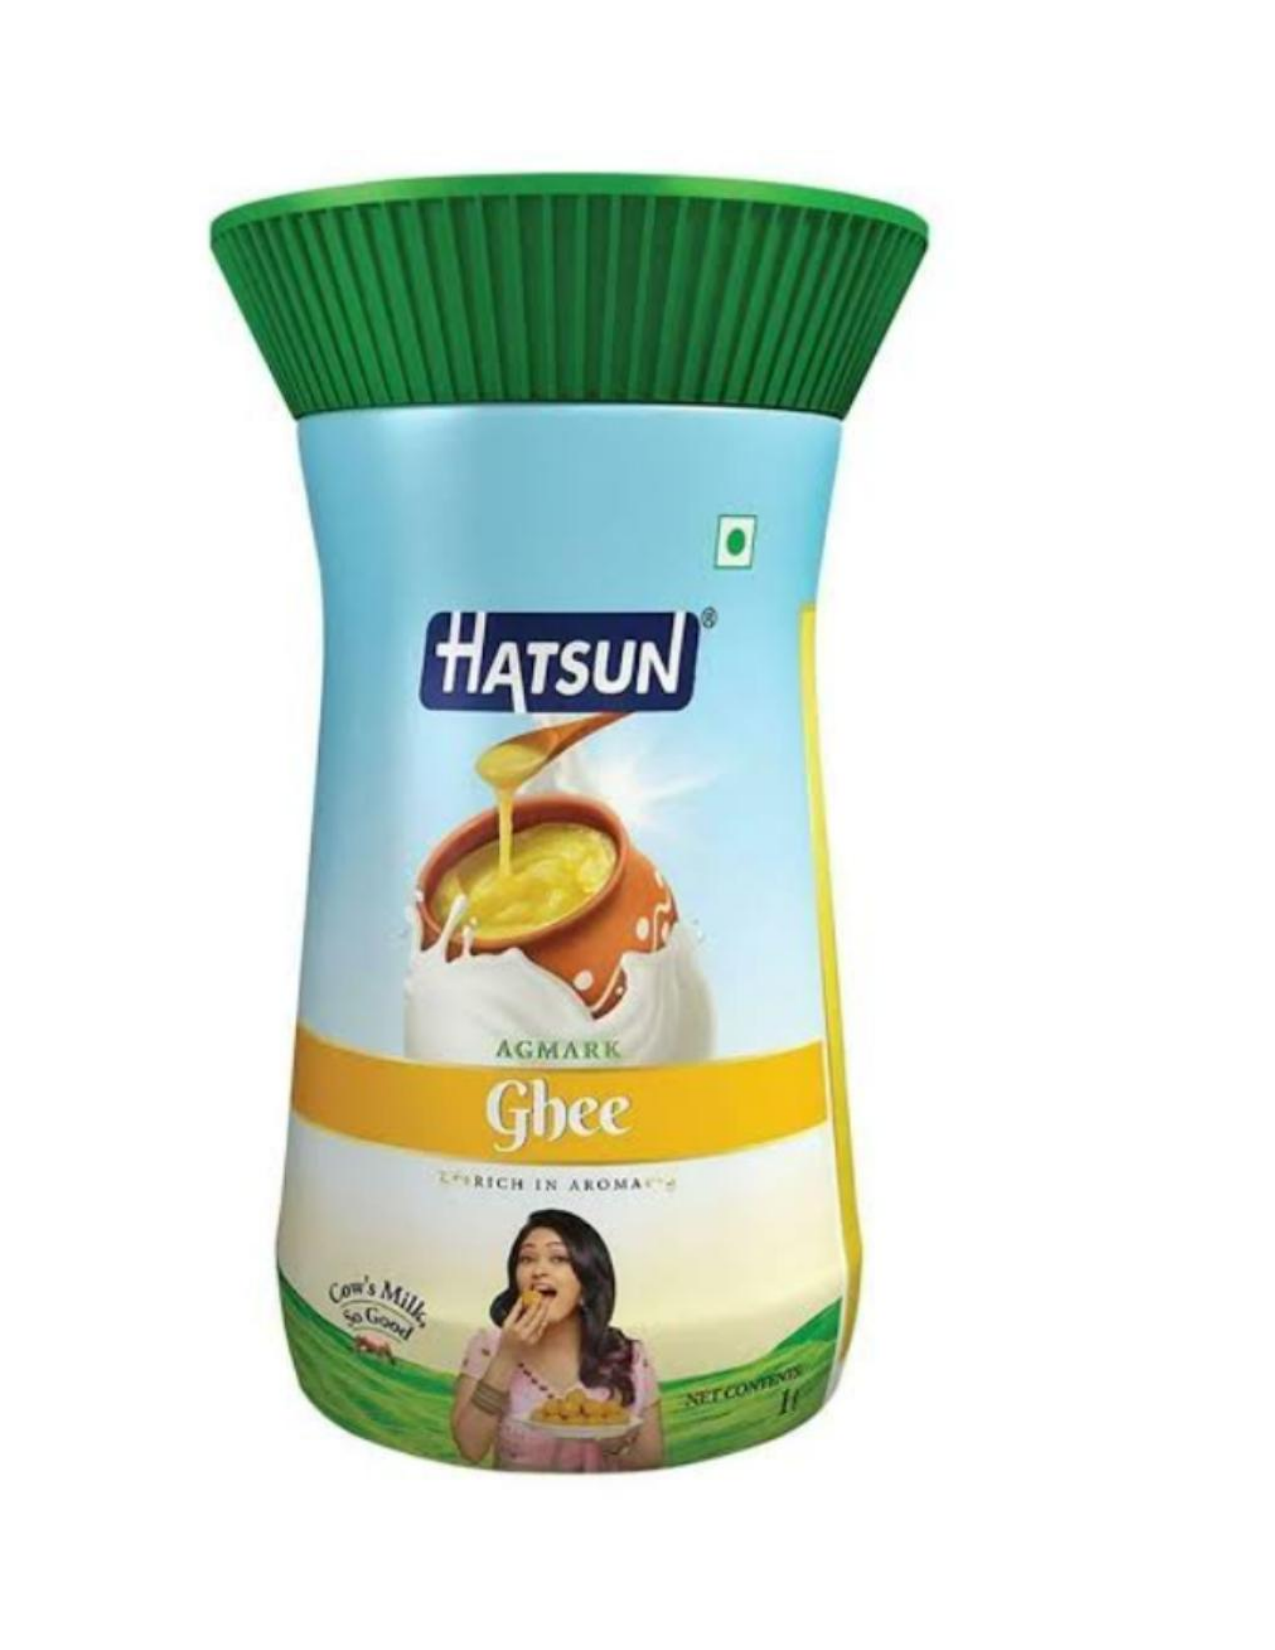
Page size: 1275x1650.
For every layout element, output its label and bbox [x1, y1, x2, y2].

picture [159, 150, 1064, 1500]
